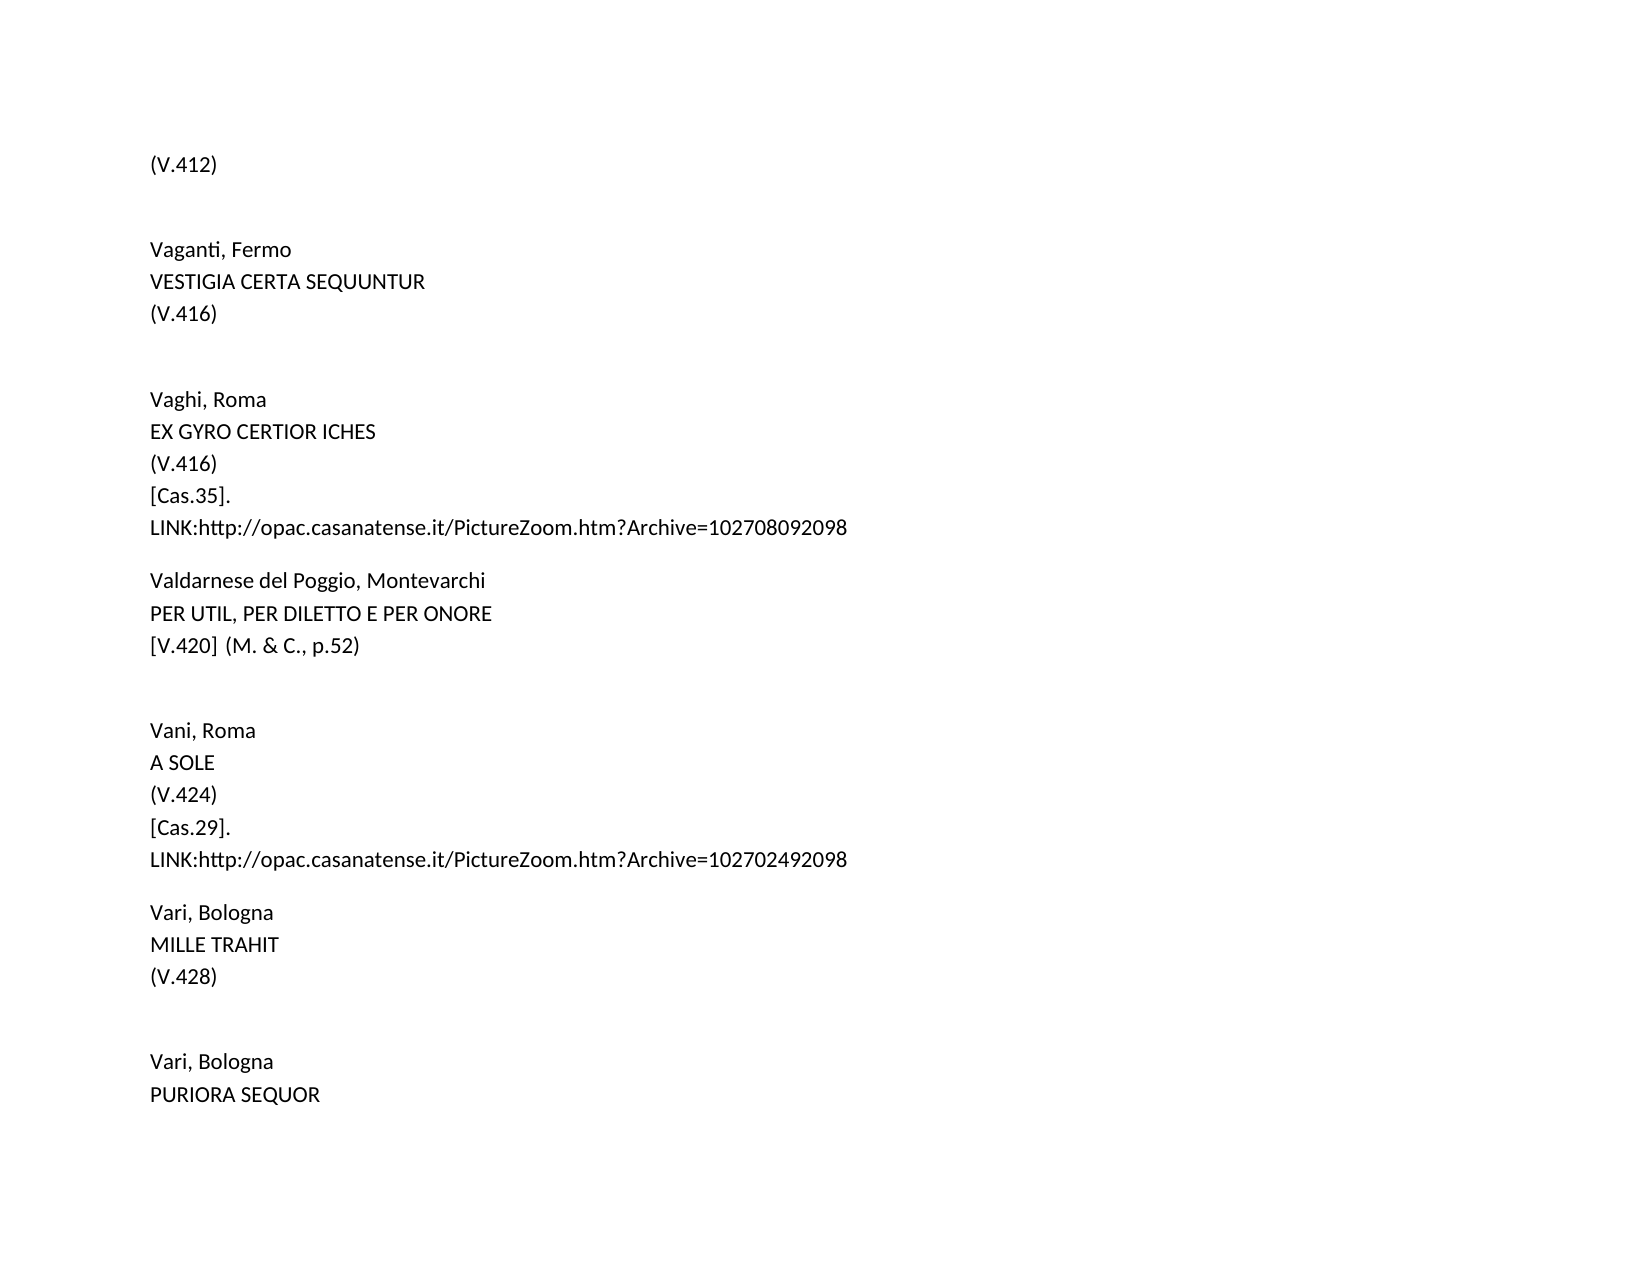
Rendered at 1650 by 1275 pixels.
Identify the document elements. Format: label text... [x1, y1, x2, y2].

text Vani, Roma A SOLE (V.424) [Cas.29]. LINK:http://opac.casanatense.it/PictureZoom.htm?Archive=102702492098 [150, 716, 1500, 873]
text Valdarnese del Poggio, Montevarchi PER UTIL, PER DILETTO E PER ONORE [V.420] (M. & C., p.52) [150, 567, 1500, 691]
text Vaghi, Roma EX GYRO CERTIOR ICHES (V.416) [Cas.35]. LINK:http://opac.casanatense.it/PictureZoom.htm?Archive=102708092098 [150, 385, 1500, 542]
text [150, 150, 1500, 210]
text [150, 1047, 1500, 1108]
text Vaganti, Fermo VESTIGIA CERTA SEQUUNTUR (V.416) [150, 235, 1500, 360]
text Vari, Bologna MILLE TRAHIT (V.428) [150, 898, 1500, 1022]
